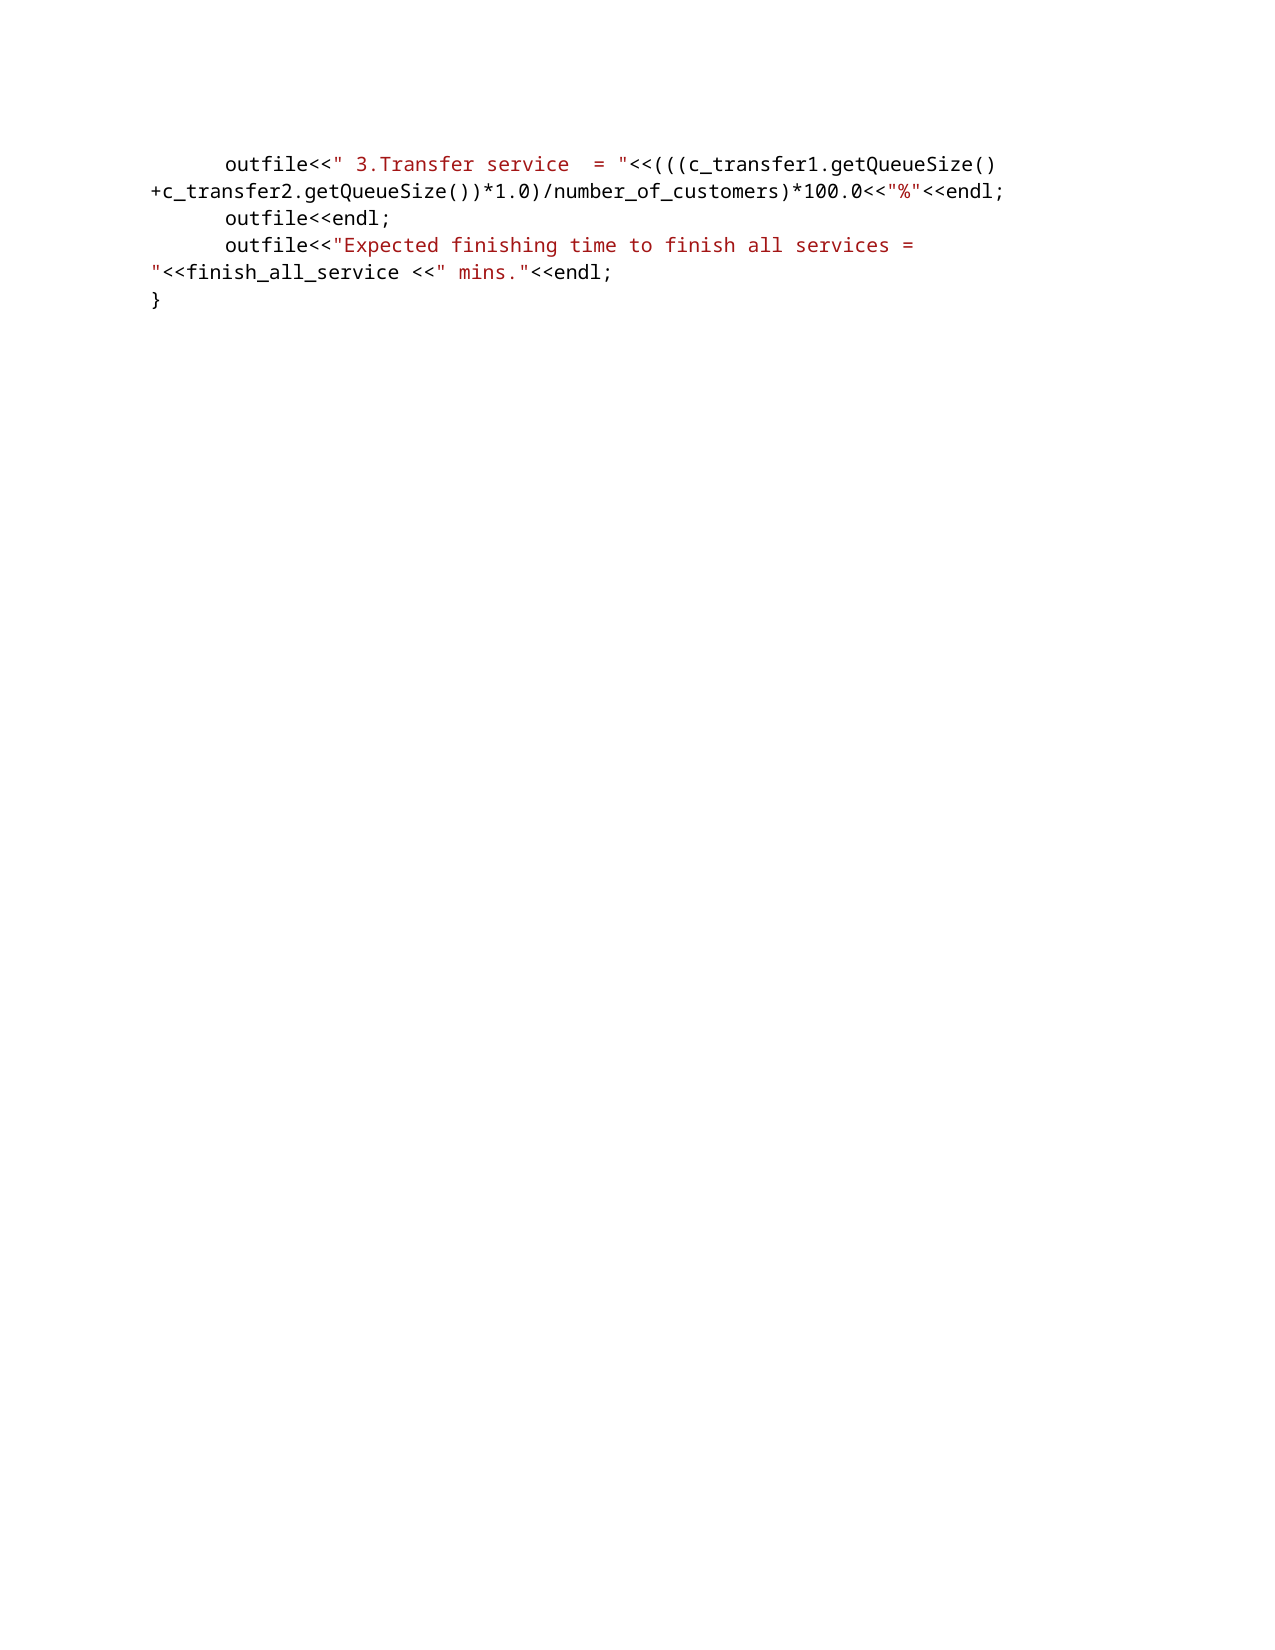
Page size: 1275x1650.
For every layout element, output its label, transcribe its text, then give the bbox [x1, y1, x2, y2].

text outfile<<" 3.Transfer service = "<<(((c_transfer1.getQueueSize()+c_transfer2.getQueueSize())*1.0)/number_of_customers)*100.0<<"%"<<endl; [150, 150, 1125, 204]
text outfile<<endl; [150, 204, 1125, 231]
text outfile<<"Expected finishing time to finish all services = "<<finish_all_service <<" mins."<<endl; [150, 231, 1125, 285]
text } [150, 285, 1125, 312]
